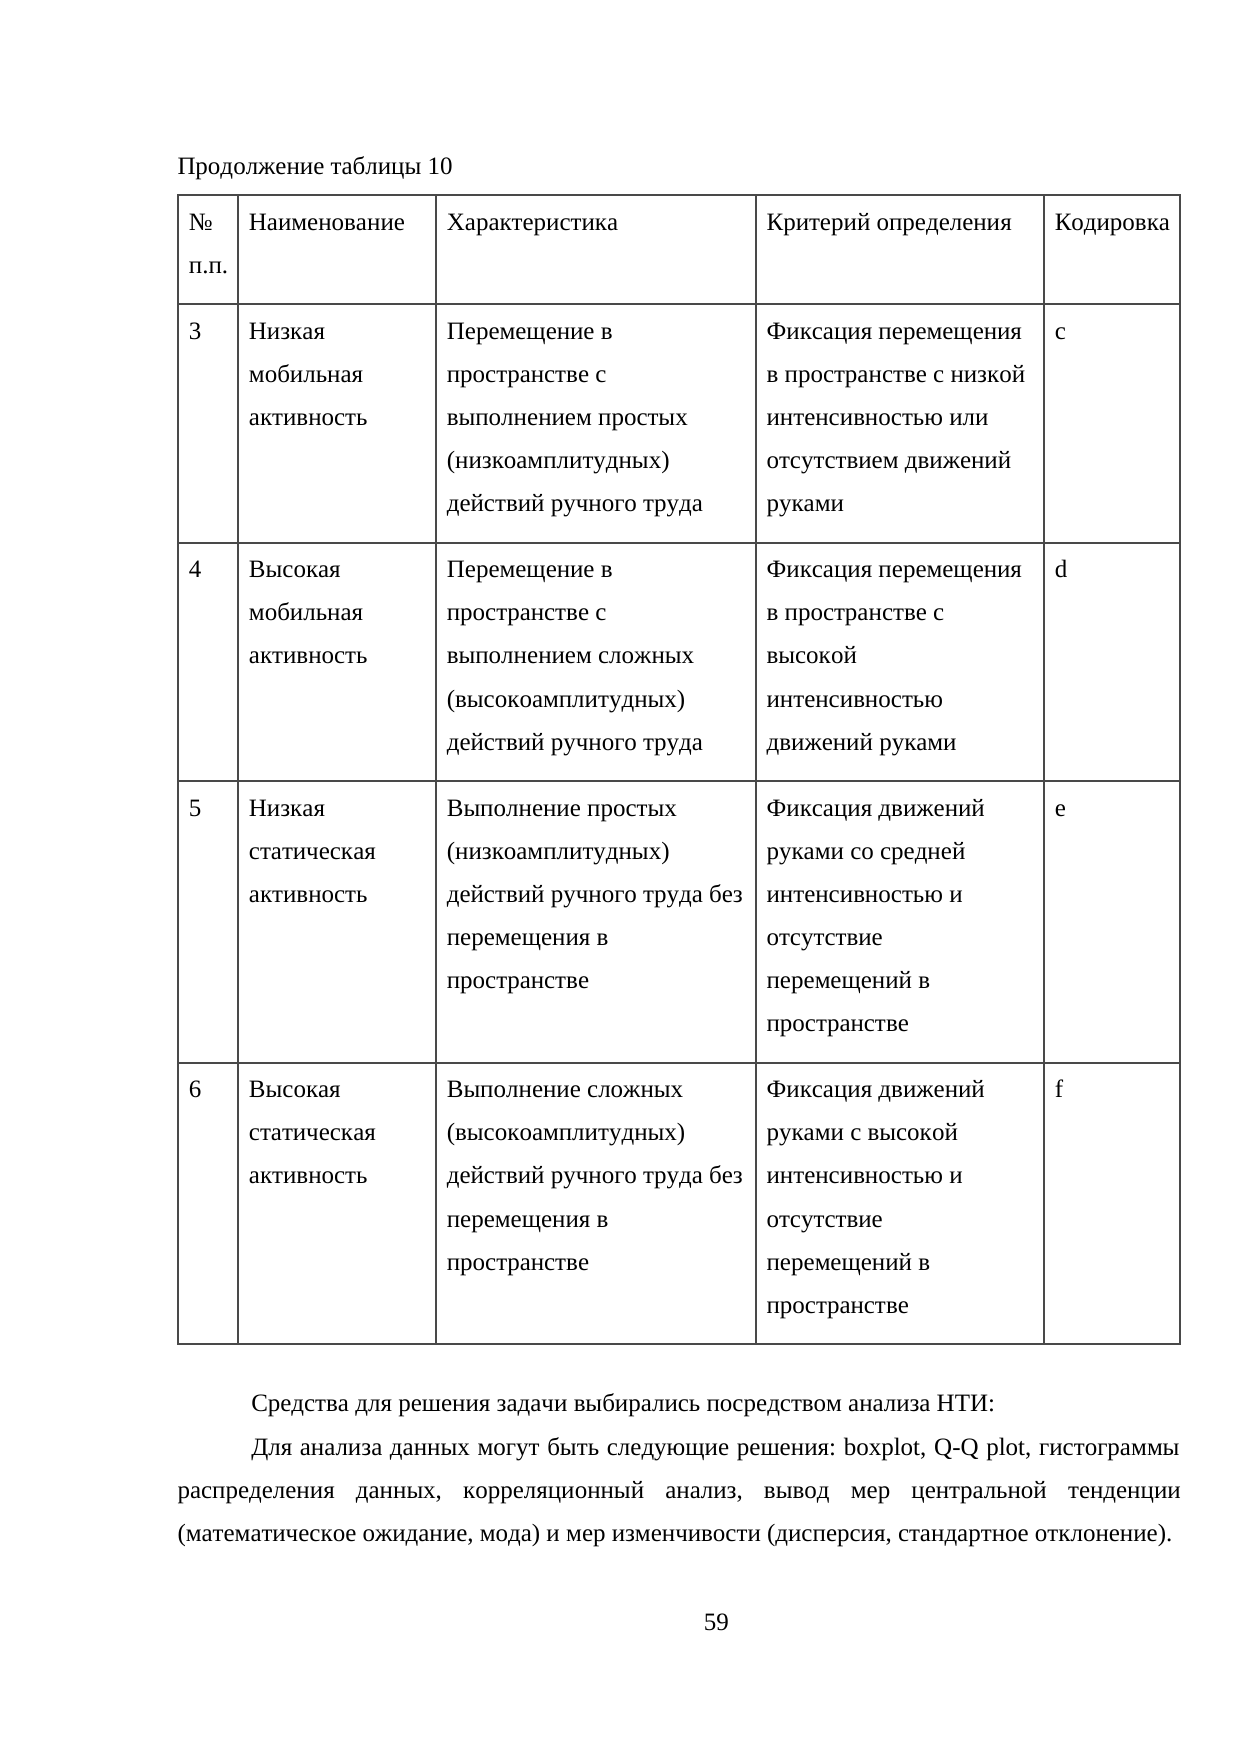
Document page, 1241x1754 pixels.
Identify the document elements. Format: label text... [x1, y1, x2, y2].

table_cell Фиксация перемещения в пространстве с высокой интенсивностью движений руками [757, 544, 1043, 780]
text Продолжение таблицы 10 [177, 151, 1181, 180]
table_cell 4 [179, 544, 237, 780]
table_header Критерий определения [757, 196, 1043, 303]
table_header Наименование [239, 196, 435, 303]
table_cell Перемещение в пространстве с выполнением сложных (высокоамплитудных) действий ручного труда [437, 544, 755, 780]
table_cell d [1045, 544, 1179, 780]
table_cell Фиксация движений руками со средней интенсивностью и отсутствие перемещений в пространстве [757, 782, 1043, 1062]
text Средства для решения задачи выбирались посредством анализа НТИ: [177, 1388, 1181, 1417]
table_cell Низкая мобильная активность [239, 305, 435, 542]
table_cell Высокая мобильная активность [239, 544, 435, 780]
table_cell Выполнение простых (низкоамплитудных) действий ручного труда без перемещения в пространстве [437, 782, 755, 1062]
table_cell e [1045, 782, 1179, 1062]
table_cell 5 [179, 782, 237, 1062]
table_cell Перемещение в пространстве с выполнением простых (низкоамплитудных) действий ручного труда [437, 305, 755, 542]
table_cell Выполнение сложных (высокоамплитудных) действий ручного труда без перемещения в пространстве [437, 1064, 755, 1343]
table_cell c [1045, 305, 1179, 542]
table_cell 6 [179, 1064, 237, 1343]
table_header № п.п. [179, 196, 237, 303]
table_cell Низкая статическая активность [239, 782, 435, 1062]
table_header Характеристика [437, 196, 755, 303]
table_cell Высокая статическая активность [239, 1064, 435, 1343]
table_header Кодировка [1045, 196, 1179, 303]
table_cell 3 [179, 305, 237, 542]
table_cell Фиксация перемещения в пространстве с низкой интенсивностью или отсутствием движений руками [757, 305, 1043, 542]
text Для анализа данных могут быть следующие решения: boxplot, Q-Q plot, гистограммы распределения данных, корреляционный анализ, вывод мер центральной тенденции (математическое ожидание, мода) и мер изменчивости (дисперсия, стандартное отклонение). [177, 1432, 1181, 1547]
table_cell Фиксация движений руками с высокой интенсивностью и отсутствие перемещений в пространстве [757, 1064, 1043, 1343]
table_cell f [1045, 1064, 1179, 1343]
